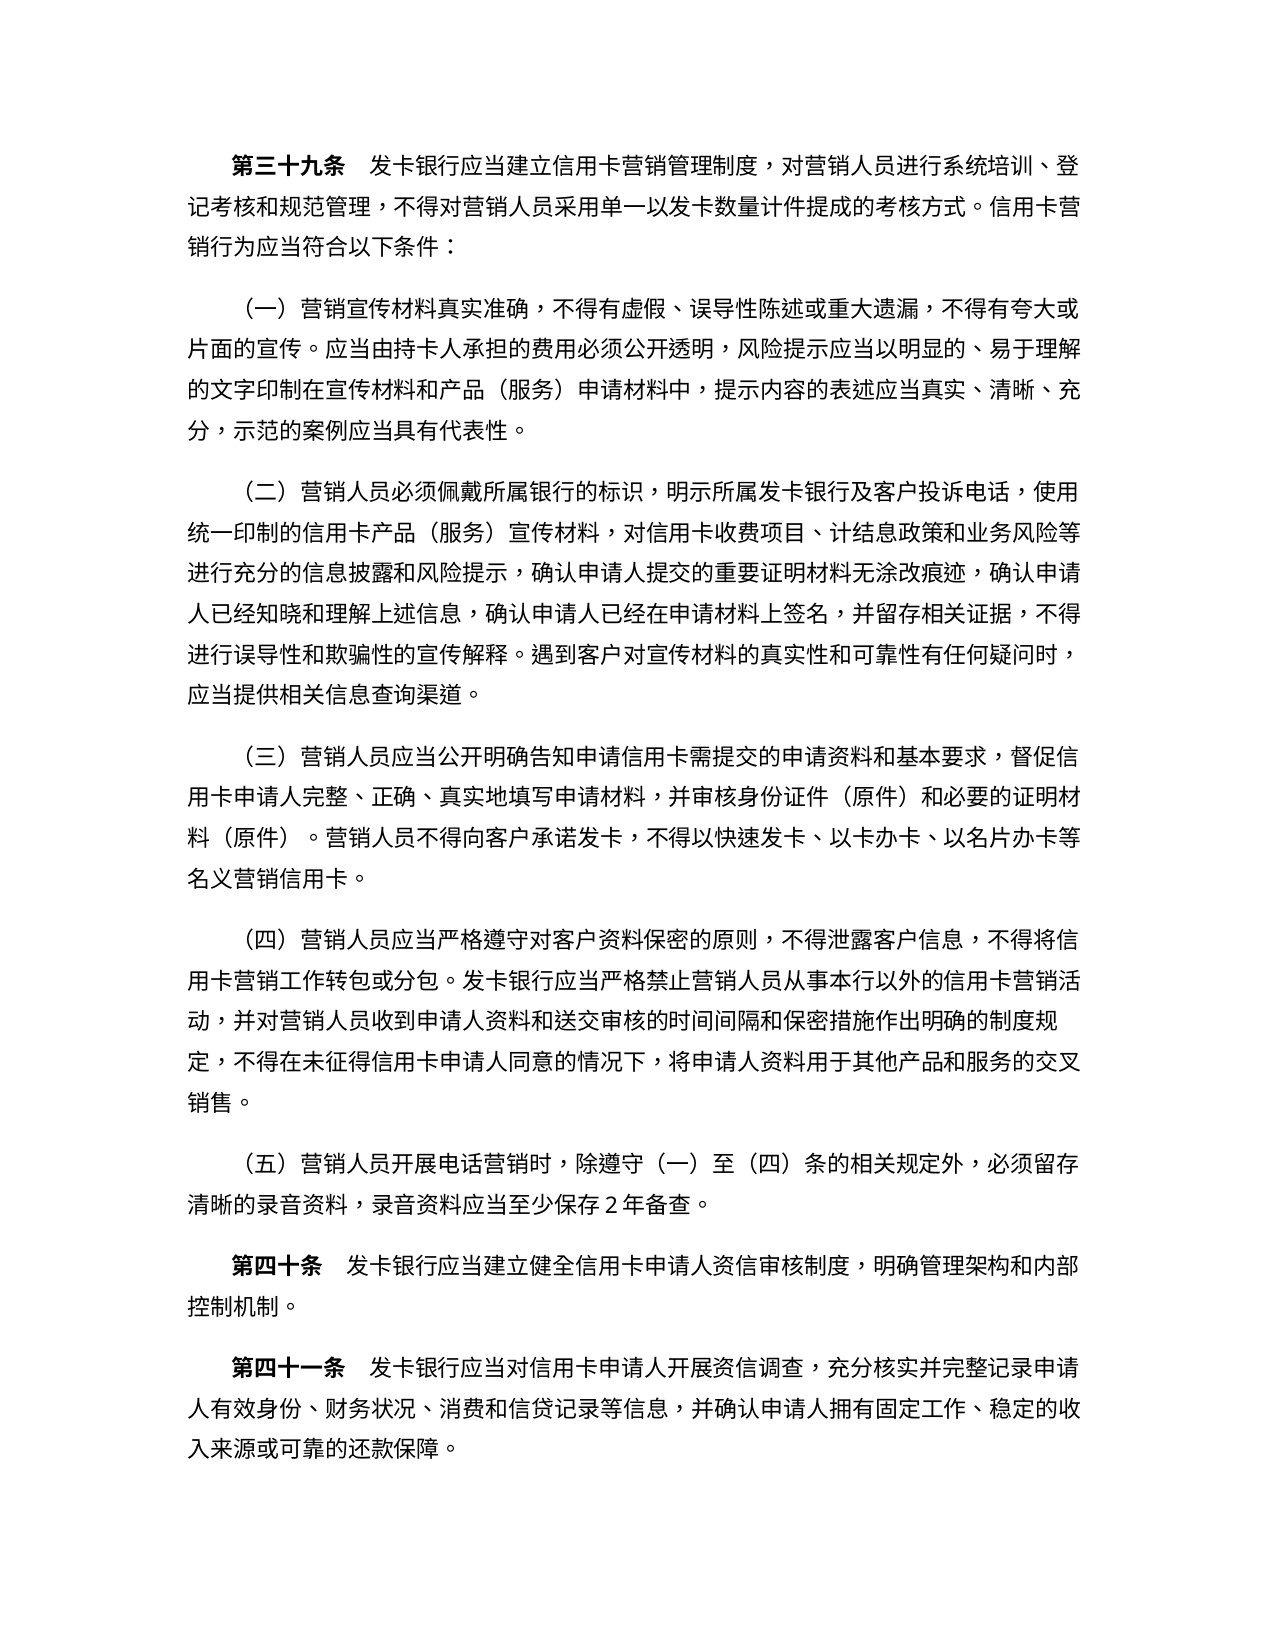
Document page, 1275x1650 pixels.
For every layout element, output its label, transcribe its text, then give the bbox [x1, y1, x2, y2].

text （五）营销人员开展电话营销时，除遵守（一）至（四）条的相关规定外，必须留存清晰的录音资料，录音资料应当至少保存2年备查。 [187, 1148, 1087, 1220]
text （四）营销人员应当严格遵守对客户资料保密的原则，不得泄露客户信息，不得将信用卡营销工作转包或分包。发卡银行应当严格禁止营销人员从事本行以外的信用卡营销活动，并对营销人员收到申请人资料和送交审核的时间间隔和保密措施作出明确的制度规定，不得在未征得信用卡申请人同意的情况下，将申请人资料用于其他产品和服务的交叉销售。 [187, 924, 1087, 1118]
text 第四十一条 发卡银行应当对信用卡申请人开展资信调查，充分核实并完整记录申请人有效身份、财务状况、消费和信贷记录等信息，并确认申请人拥有固定工作、稳定的收入来源或可靠的还款保障。 [187, 1352, 1087, 1464]
text （三）营销人员应当公开明确告知申请信用卡需提交的申请资料和基本要求，督促信用卡申请人完整、正确、真实地填写申请材料，并审核身份证件（原件）和必要的证明材料（原件）。营销人员不得向客户承诺发卡，不得以快速发卡、以卡办卡、以名片办卡等名义营销信用卡。 [187, 741, 1087, 894]
text 第三十九条 发卡银行应当建立信用卡营销管理制度，对营销人员进行系统培训、登记考核和规范管理，不得对营销人员采用单一以发卡数量计件提成的考核方式。信用卡营销行为应当符合以下条件： [187, 150, 1087, 262]
text 第四十条 发卡银行应当建立健全信用卡申请人资信审核制度，明确管理架构和内部控制机制。 [187, 1250, 1087, 1322]
text （二）营销人员必须佩戴所属银行的标识，明示所属发卡银行及客户投诉电话，使用统一印制的信用卡产品（服务）宣传材料，对信用卡收费项目、计结息政策和业务风险等进行充分的信息披露和风险提示，确认申请人提交的重要证明材料无涂改痕迹，确认申请人已经知晓和理解上述信息，确认申请人已经在申请材料上签名，并留存相关证据，不得进行误导性和欺骗性的宣传解释。遇到客户对宣传材料的真实性和可靠性有任何疑问时，应当提供相关信息查询渠道。 [187, 476, 1087, 710]
text （一）营销宣传材料真实准确，不得有虚假、误导性陈述或重大遗漏，不得有夸大或片面的宣传。应当由持卡人承担的费用必须公开透明，风险提示应当以明显的、易于理解的文字印制在宣传材料和产品（服务）申请材料中，提示内容的表述应当真实、清晰、充分，示范的案例应当具有代表性。 [187, 293, 1087, 446]
